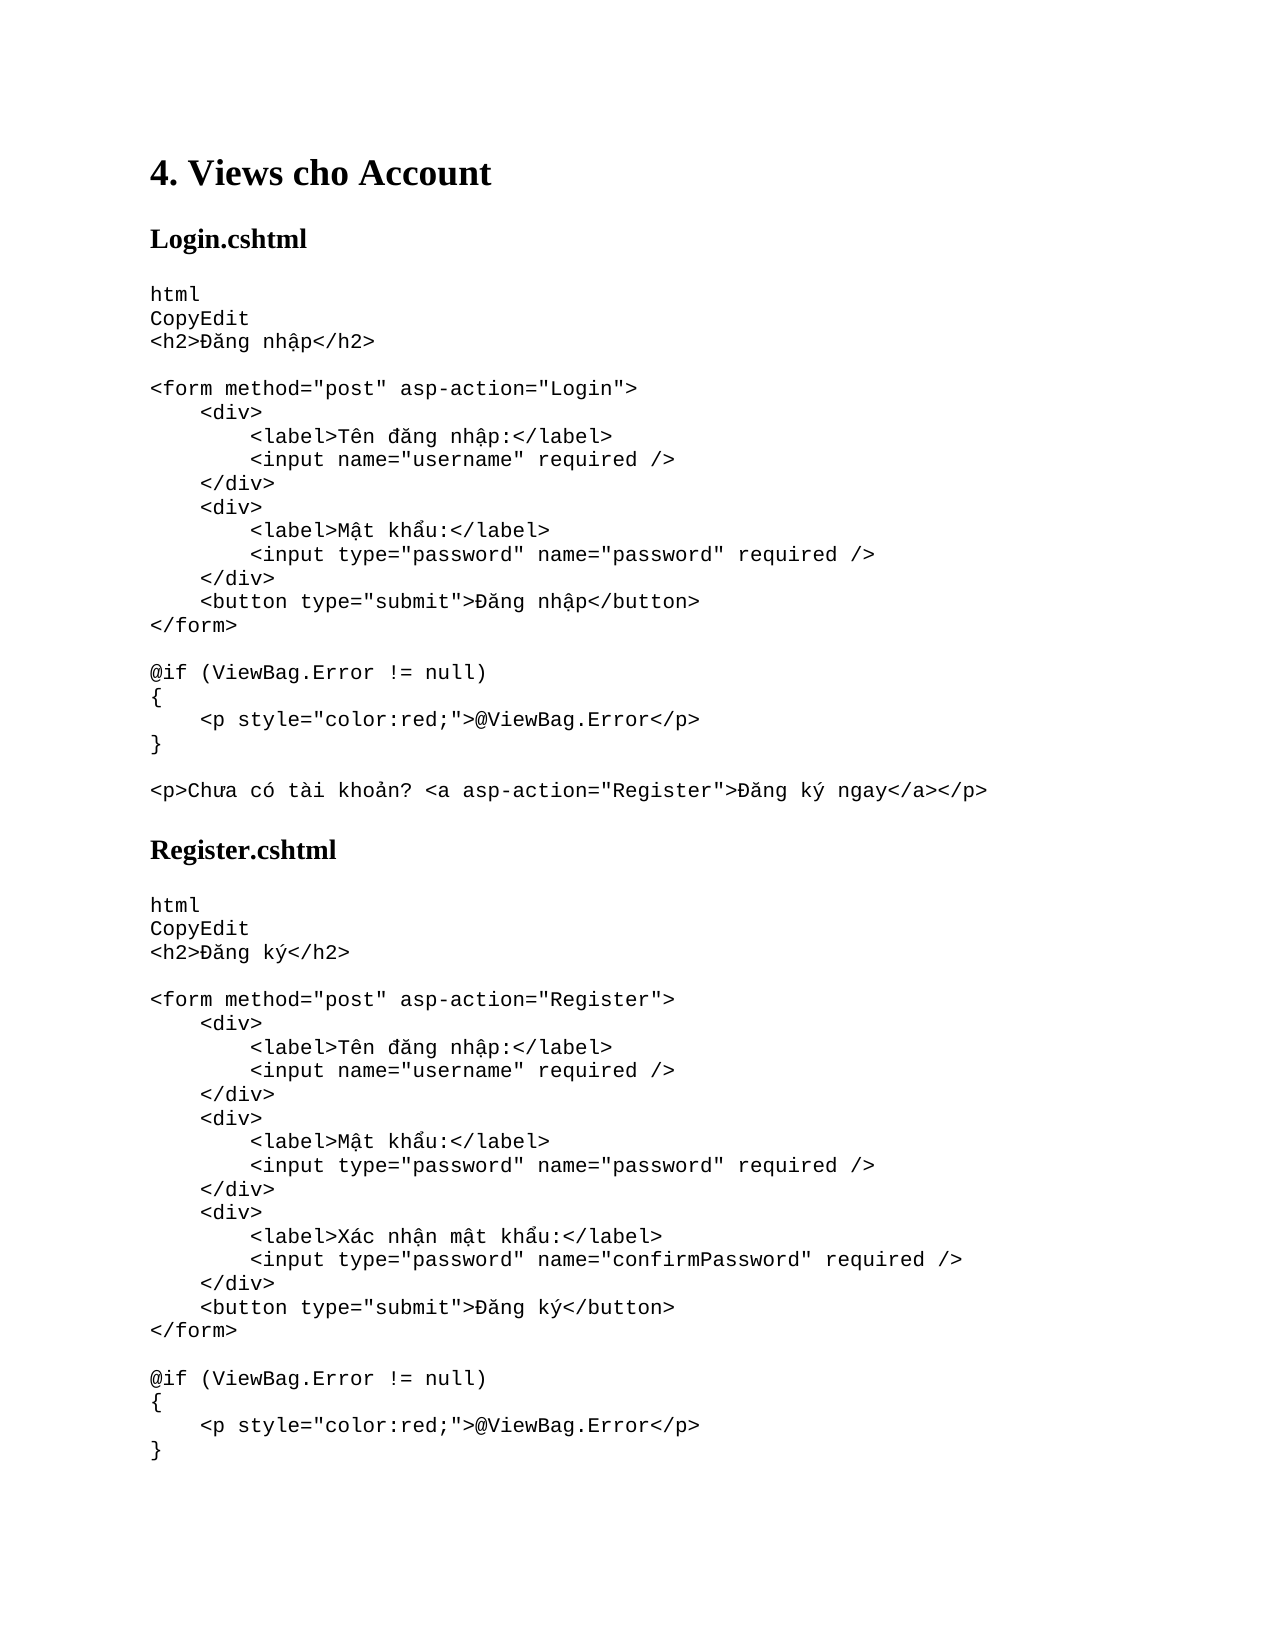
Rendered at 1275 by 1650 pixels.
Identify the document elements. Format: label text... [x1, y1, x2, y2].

text <p style="color:red;">@ViewBag.Error</p> [150, 709, 1125, 733]
text <button type="submit">Đăng ký</button> [150, 1297, 1125, 1320]
text { [150, 1391, 1125, 1415]
text <input type="password" name="password" required /> [150, 544, 1125, 568]
text <form method="post" asp-action="Register"> [150, 989, 1125, 1013]
text </form> [150, 615, 1125, 638]
text <label>Mật khẩu:</label> [150, 520, 1125, 544]
text </div> [150, 568, 1125, 591]
text </div> [150, 473, 1125, 497]
text <form method="post" asp-action="Login"> [150, 378, 1125, 402]
text } [150, 733, 1125, 757]
text <input name="username" required /> [150, 1060, 1125, 1084]
text <label>Tên đăng nhập:</label> [150, 426, 1125, 449]
text </div> [150, 1273, 1125, 1297]
text <input type="password" name="password" required /> [150, 1155, 1125, 1178]
text } [150, 1439, 1125, 1462]
text <label>Mật khẩu:</label> [150, 1131, 1125, 1155]
text <p style="color:red;">@ViewBag.Error</p> [150, 1415, 1125, 1439]
text <button type="submit">Đăng nhập</button> [150, 591, 1125, 615]
text html [150, 284, 1125, 307]
text <div> [150, 1013, 1125, 1037]
text <div> [150, 402, 1125, 426]
text <label>Tên đăng nhập:</label> [150, 1037, 1125, 1060]
text </form> [150, 1320, 1125, 1344]
text <input name="username" required /> [150, 449, 1125, 473]
text 4. Views cho Account [150, 150, 1125, 193]
text <h2>Đăng ký</h2> [150, 942, 1125, 966]
text Register.cshtml [150, 833, 1125, 866]
text <div> [150, 497, 1125, 520]
text CopyEdit [150, 307, 1125, 331]
text { [150, 686, 1125, 709]
text </div> [150, 1178, 1125, 1202]
text <input type="password" name="confirmPassword" required /> [150, 1249, 1125, 1273]
text html [150, 895, 1125, 918]
text <div> [150, 1108, 1125, 1131]
text @if (ViewBag.Error != null) [150, 662, 1125, 686]
text </div> [150, 1084, 1125, 1108]
text CopyEdit [150, 918, 1125, 942]
text Login.cshtml [150, 222, 1125, 255]
text <div> [150, 1202, 1125, 1226]
text <p>Chưa có tài khoản? <a asp-action="Register">Đăng ký ngay</a></p> [150, 780, 1125, 804]
text @if (ViewBag.Error != null) [150, 1368, 1125, 1391]
text <label>Xác nhận mật khẩu:</label> [150, 1226, 1125, 1249]
text <h2>Đăng nhập</h2> [150, 331, 1125, 355]
